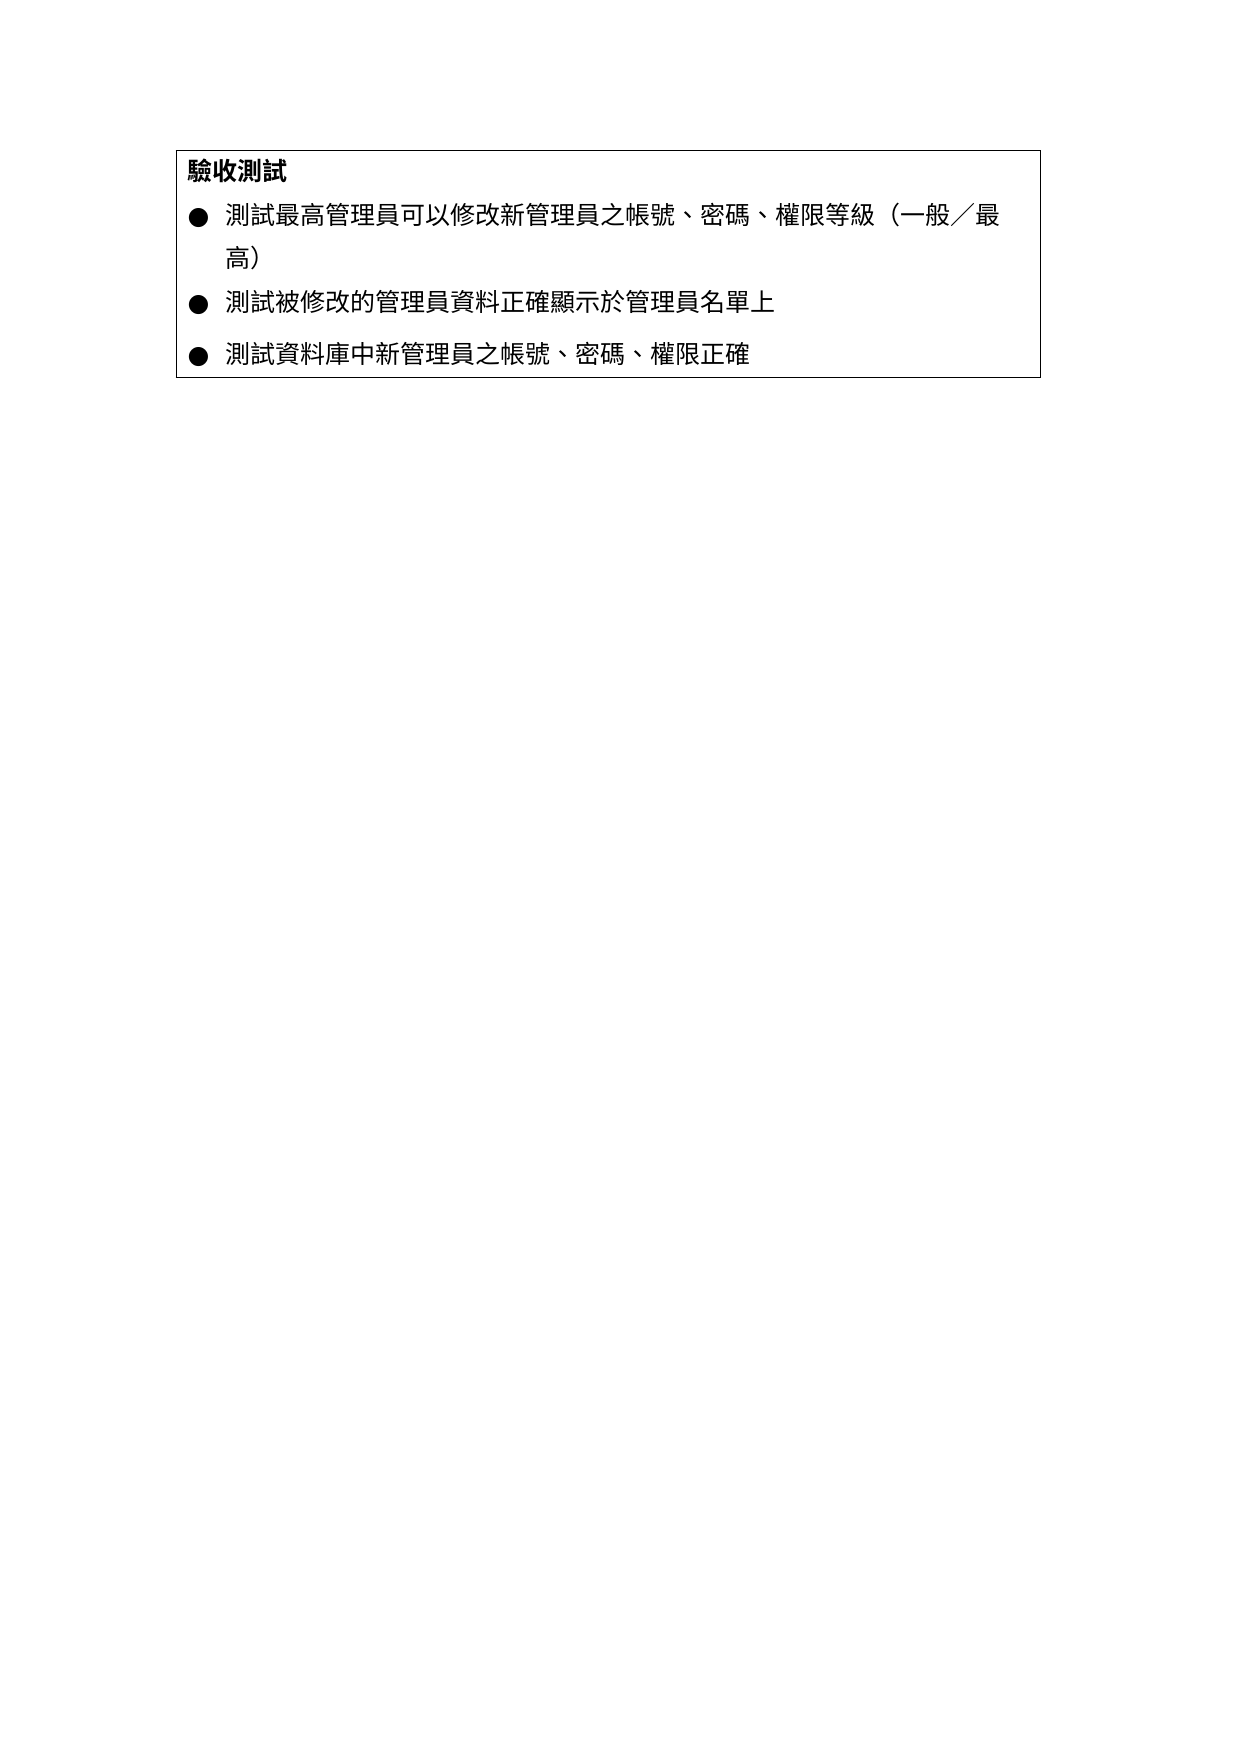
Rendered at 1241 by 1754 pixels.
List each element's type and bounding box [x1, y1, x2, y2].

table_cell [177, 151, 1040, 377]
